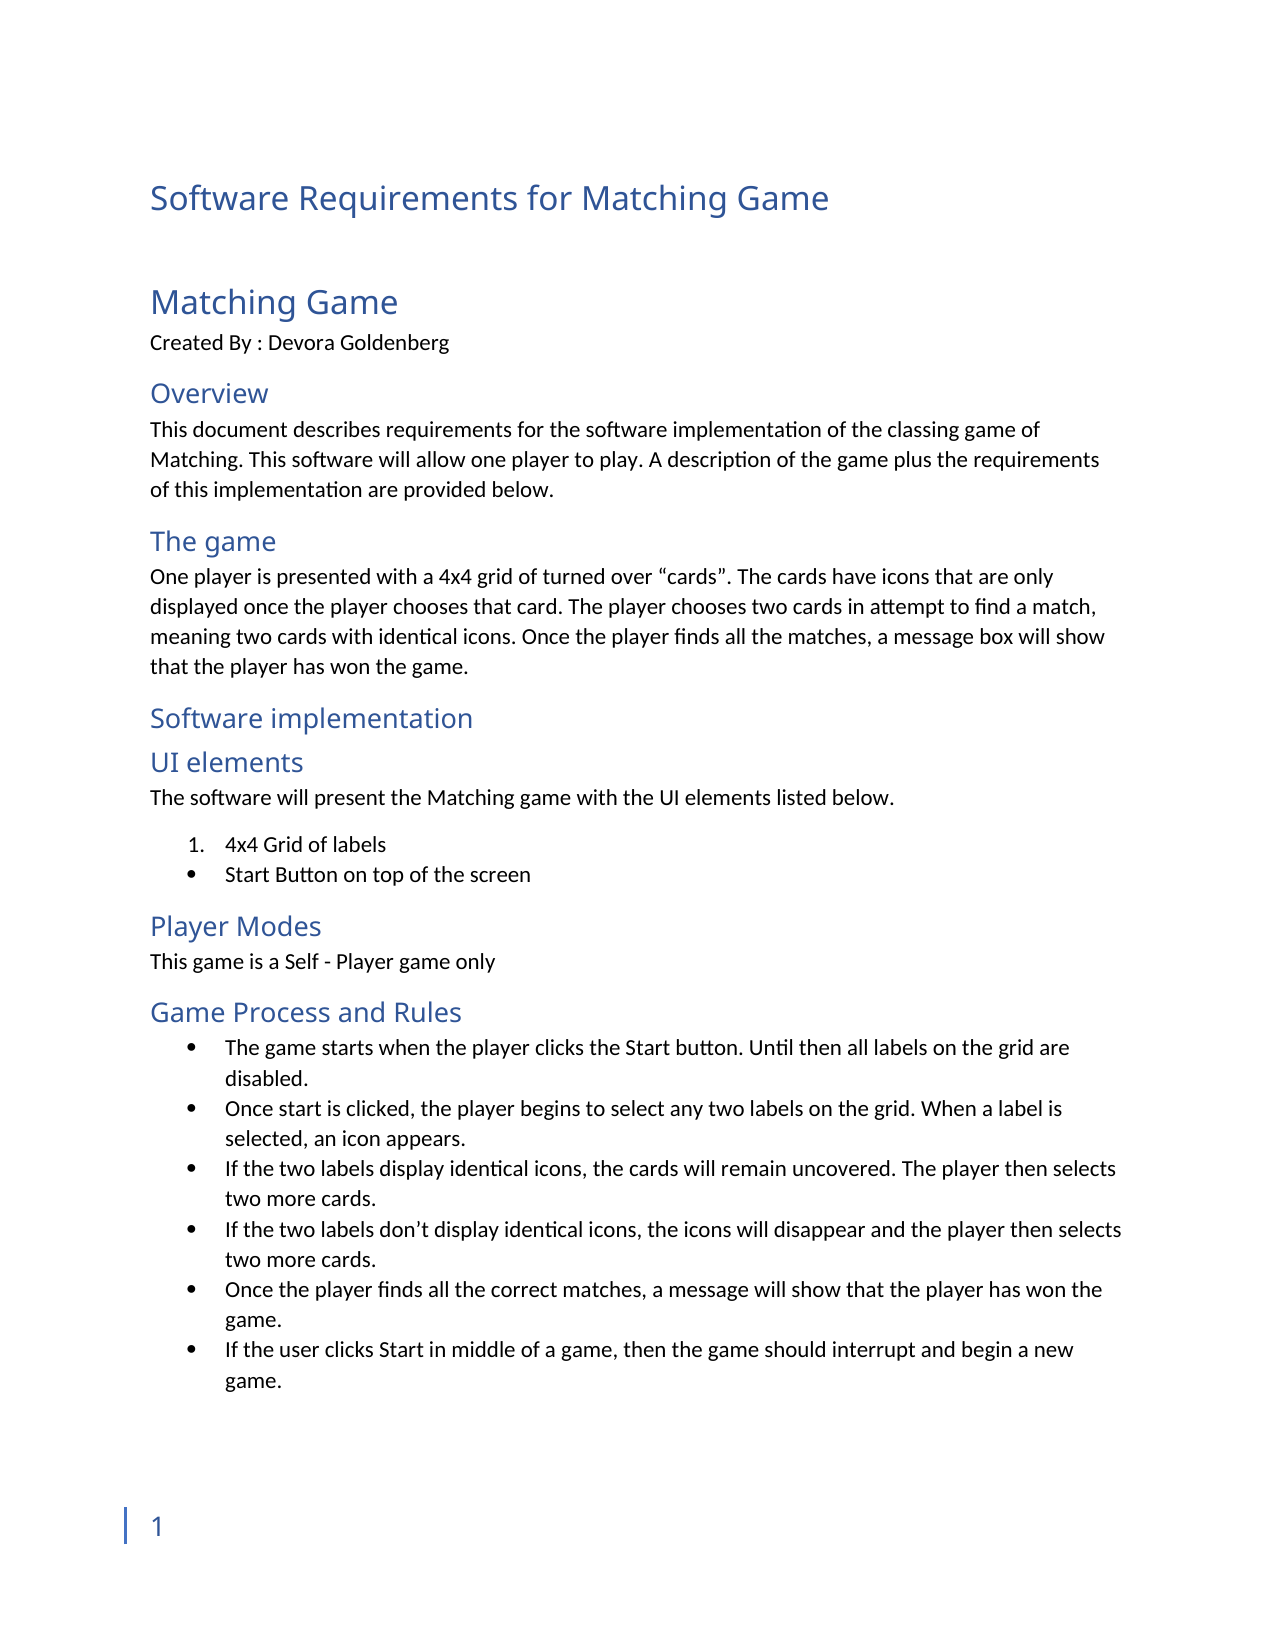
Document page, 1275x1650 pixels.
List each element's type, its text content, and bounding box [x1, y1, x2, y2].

text One player is presented with a 4x4 grid of turned over “cards”. The cards have icons that are only displayed once the player chooses that card. The player chooses two cards in attempt to find a match, meaning two cards with identical icons. Once the player finds all the matches, a message box will show that the player has won the game. [150, 562, 1125, 681]
list Once start is clicked, the player begins to select any two labels on the grid. When a label is selected, an icon appears. [187, 1094, 1125, 1152]
subtitle Player Modes [150, 907, 1125, 944]
text This document describes requirements for the software implementation of the classing game of Matching. This software will allow one player to play. A description of the game plus the requirements of this implementation are provided below. [150, 415, 1125, 503]
subtitle Software Requirements for Matching Game [150, 175, 1125, 220]
list If the two labels don’t display identical icons, the icons will disappear and the player then selects two more cards. [187, 1215, 1125, 1273]
text This game is a Self - Player game only [150, 947, 1125, 975]
subtitle Matching Game [150, 279, 1125, 324]
list Once the player finds all the correct matches, a message will show that the player has won the game. [187, 1275, 1125, 1333]
text The software will present the Matching game with the UI elements listed below. [150, 783, 1125, 811]
list 4x4 Grid of labels [187, 830, 1125, 858]
list If the two labels display identical icons, the cards will remain uncovered. The player then selects two more cards. [187, 1154, 1125, 1213]
subtitle The game [150, 522, 1125, 559]
text Created By : Devora Goldenberg [150, 328, 1125, 356]
list The game starts when the player clicks the Start button. Until then all labels on the grid are disabled. [187, 1033, 1125, 1092]
subtitle UI elements [150, 743, 1125, 780]
list Start Button on top of the screen [187, 860, 1125, 888]
subtitle Software implementation [150, 699, 1125, 736]
subtitle Game Process and Rules [150, 994, 1125, 1031]
list If the user clicks Start in middle of a game, then the game should interrupt and begin a new game. [187, 1336, 1125, 1394]
subtitle Overview [150, 375, 1125, 412]
